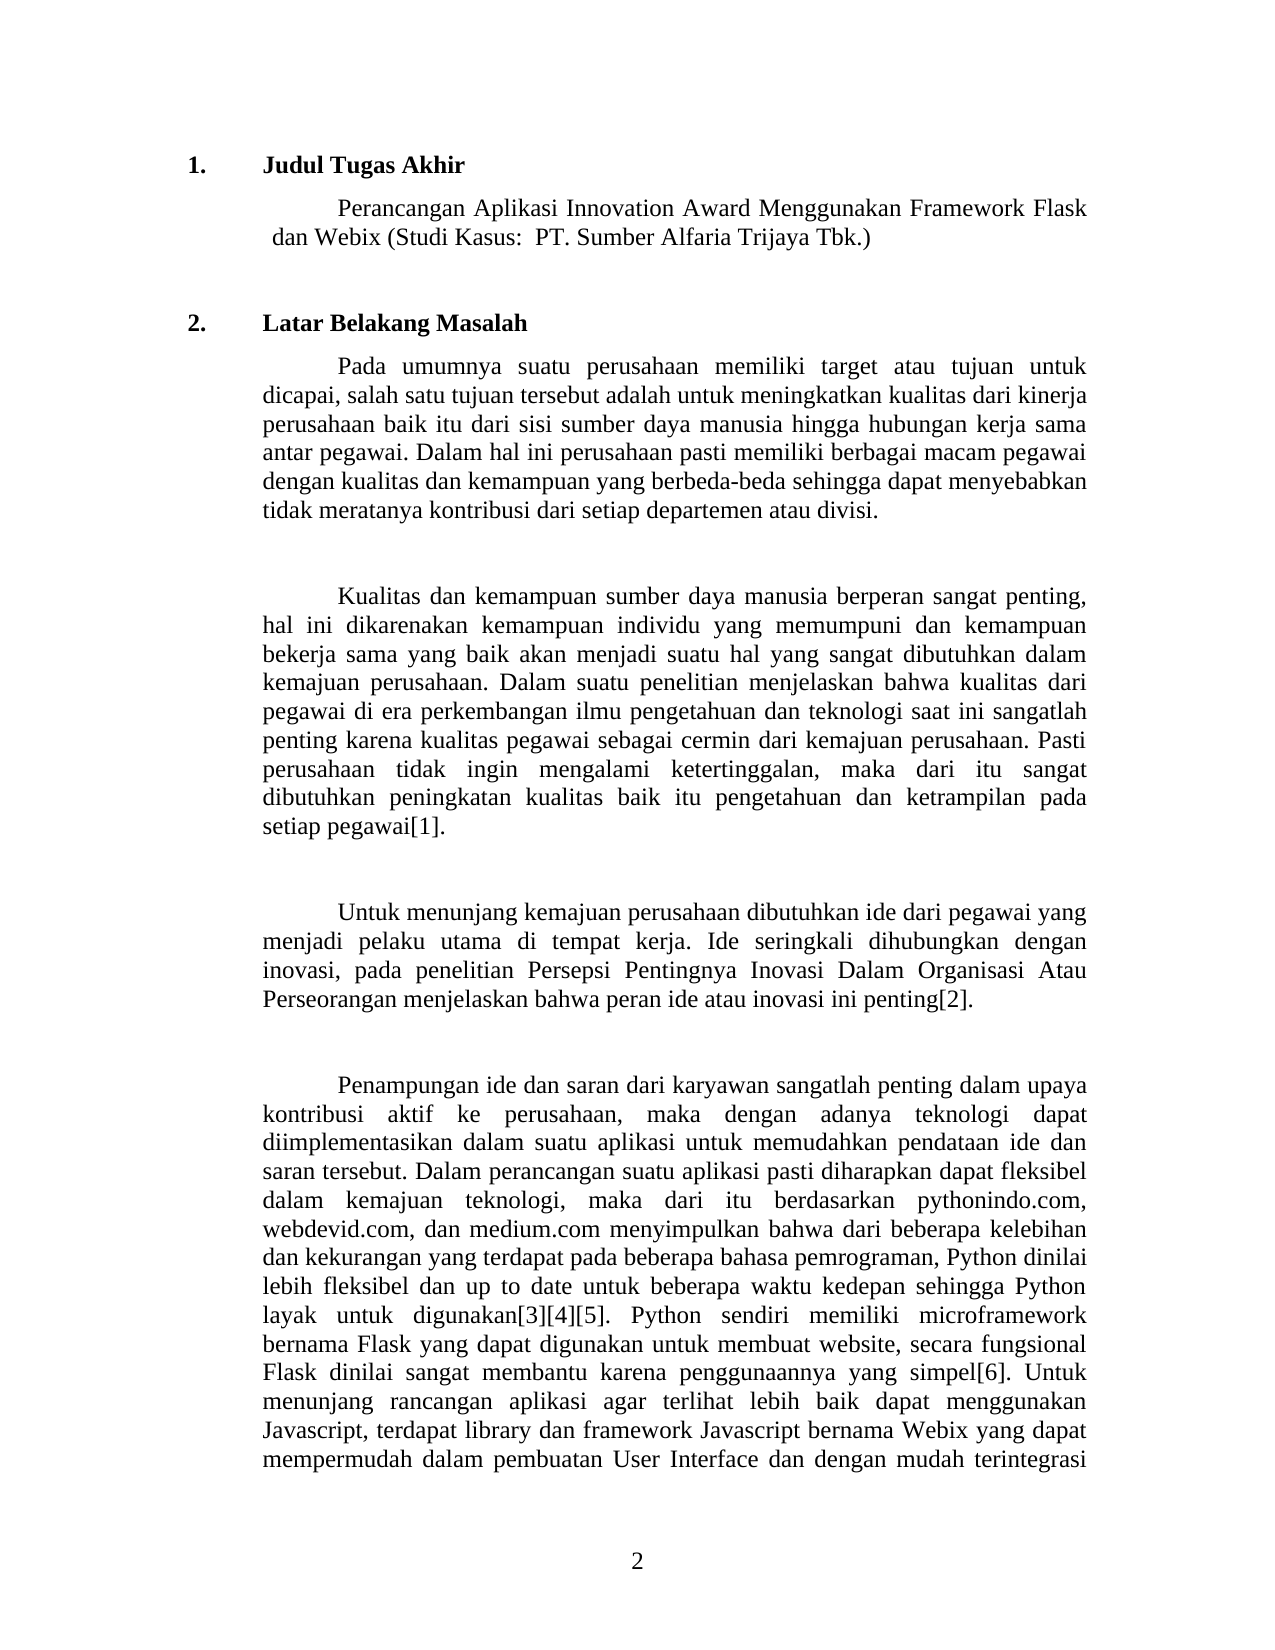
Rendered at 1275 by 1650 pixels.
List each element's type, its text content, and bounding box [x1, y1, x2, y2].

text Perancangan Aplikasi Innovation Award Menggunakan Framework Flask dan Webix (Studi Kasus: PT. Sumber Alfaria Trijaya Tbk.) [272, 193, 1087, 251]
list Latar Belakang Masalah [187, 308, 1087, 337]
list Kualitas dan kemampuan sumber daya manusia berperan sangat penting, hal ini dikarenakan kemampuan individu yang memumpuni dan kemampuan bekerja sama yang baik akan menjadi suatu hal yang sangat dibutuhkan dalam kemajuan perusahaan. Dalam suatu penelitian menjelaskan bahwa kualitas dari pegawai di era perkembangan ilmu pengetahuan dan teknologi saat ini sangatlah penting karena kualitas pegawai sebagai cermin dari kemajuan perusahaan. Pasti perusahaan tidak ingin mengalami ketertinggalan, maka dari itu sangat dibutuhkan peningkatan kualitas baik itu pengetahuan dan ketrampilan pada setiap pegawai[1]. [262, 581, 1087, 840]
list Untuk menunjang kemajuan perusahaan dibutuhkan ide dari pegawai yang menjadi pelaku utama di tempat kerja. Ide seringkali dihubungkan dengan inovasi, pada penelitian Persepsi Pentingnya Inovasi Dalam Organisasi Atau Perseorangan menjelaskan bahwa peran ide atau inovasi ini penting[2]. [262, 897, 1087, 1012]
list Pada umumnya suatu perusahaan memiliki target atau tujuan untuk dicapai, salah satu tujuan tersebut adalah untuk meningkatkan kualitas dari kinerja perusahaan baik itu dari sisi sumber daya manusia hingga hubungan kerja sama antar pegawai. Dalam hal ini perusahaan pasti memiliki berbagai macam pegawai dengan kualitas dan kemampuan yang berbeda-beda sehingga dapat menyebabkan tidak meratanya kontribusi dari setiap departemen atau divisi. [262, 351, 1087, 524]
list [262, 1070, 1087, 1472]
list Judul Tugas Akhir [187, 150, 1087, 179]
